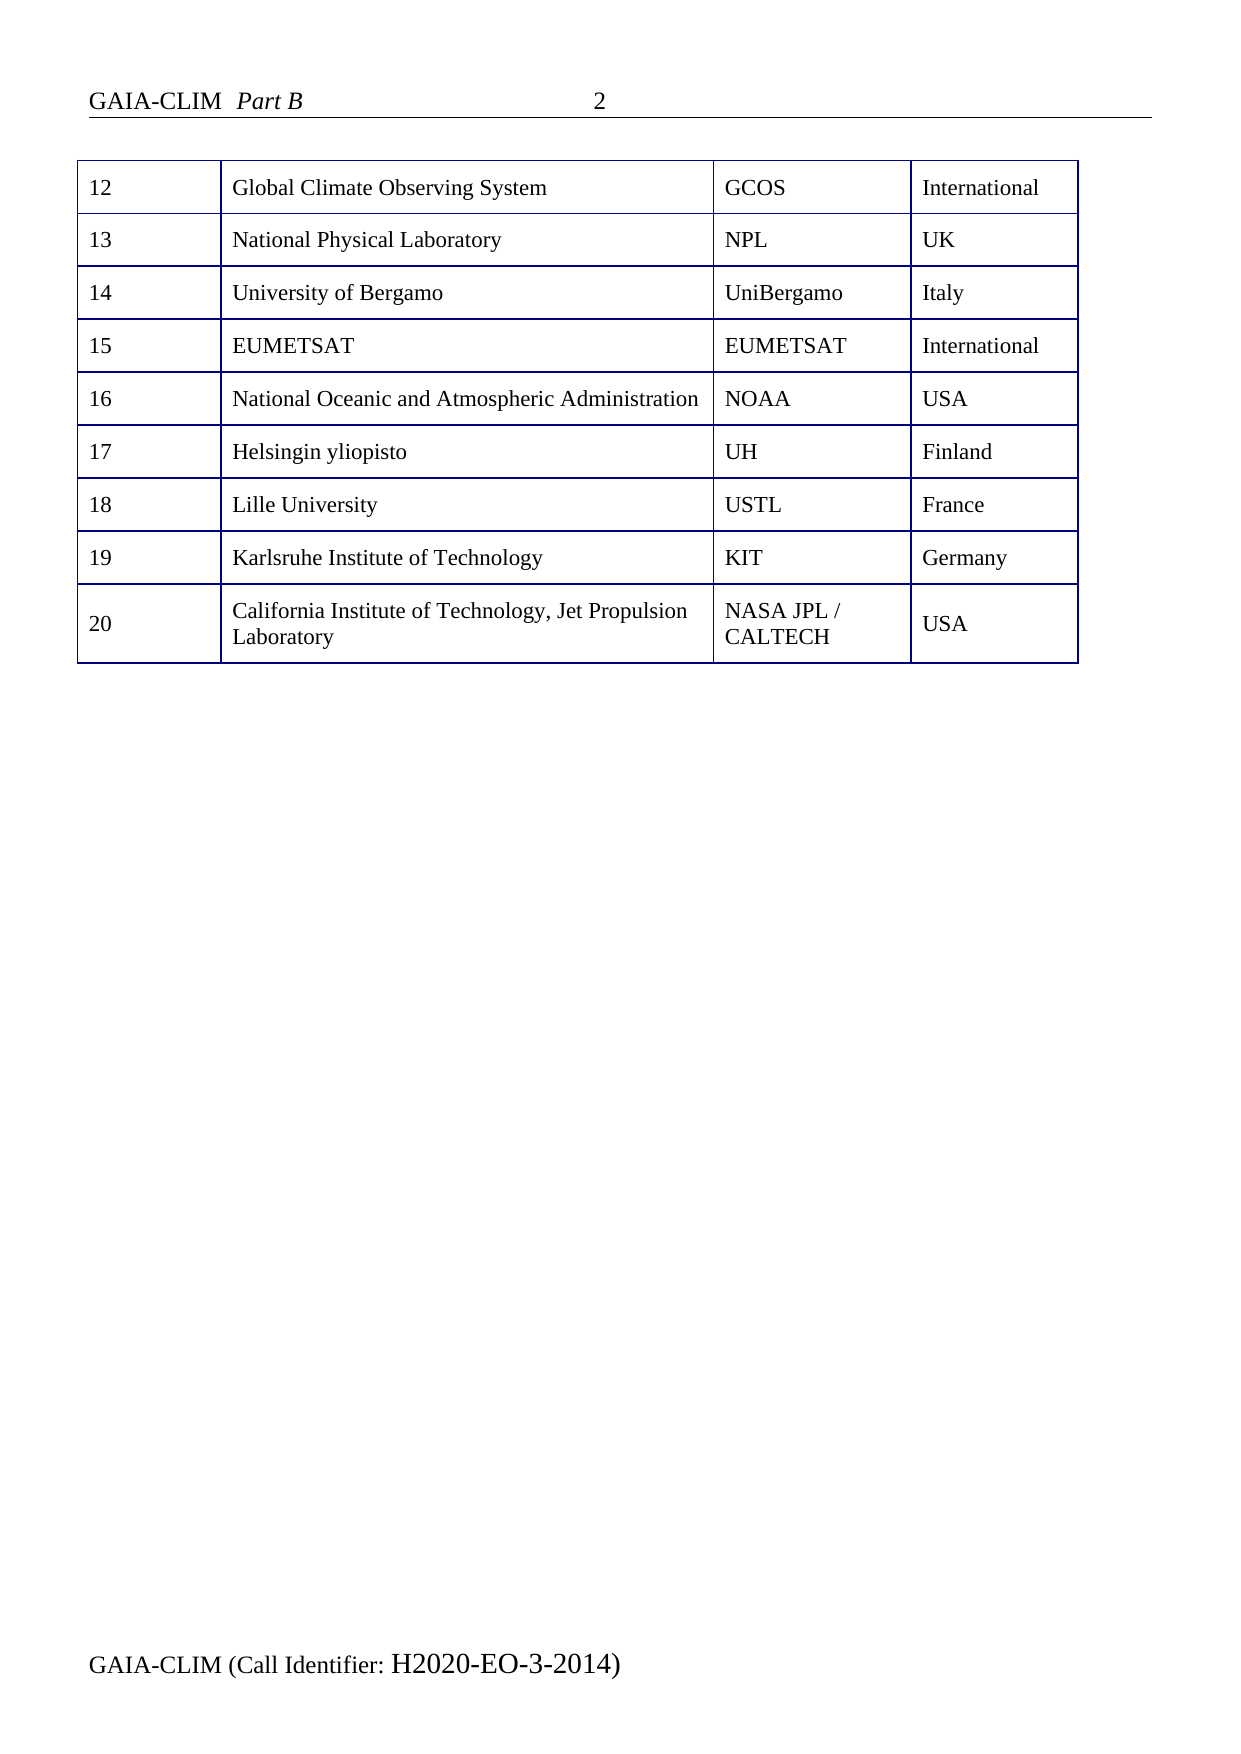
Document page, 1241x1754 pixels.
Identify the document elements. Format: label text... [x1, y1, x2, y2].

table_cell National Physical Laboratory [222, 214, 713, 265]
table_cell France [912, 479, 1077, 530]
table_cell National Oceanic and Atmospheric Administration [222, 373, 713, 424]
table_cell [78, 585, 220, 662]
table_cell [78, 479, 220, 530]
table_cell GCOS [714, 161, 910, 212]
table_cell California Institute of Technology, Jet Propulsion Laboratory [222, 585, 713, 662]
table_cell Finland [912, 426, 1077, 477]
table_cell USA [912, 585, 1077, 662]
table_cell International [912, 320, 1077, 371]
table_cell Helsingin yliopisto [222, 426, 713, 477]
table_cell UniBergamo [714, 267, 910, 318]
table_cell USTL [714, 479, 910, 530]
table_cell USA [912, 373, 1077, 424]
table_cell NASA JPL / CALTECH [714, 585, 910, 662]
table_cell [78, 161, 220, 212]
table_cell Global Climate Observing System [222, 161, 713, 212]
table_cell EUMETSAT [222, 320, 713, 371]
table_cell Italy [912, 267, 1077, 318]
table_cell KIT [714, 532, 910, 583]
table_cell [78, 320, 220, 371]
table_cell Germany [912, 532, 1077, 583]
table_cell University of Bergamo [222, 267, 713, 318]
table_cell [78, 532, 220, 583]
table_cell Karlsruhe Institute of Technology [222, 532, 713, 583]
table_cell Lille University [222, 479, 713, 530]
table_cell NPL [714, 214, 910, 265]
table_cell NOAA [714, 373, 910, 424]
table_cell [78, 214, 220, 265]
table_cell [78, 267, 220, 318]
table_cell [78, 373, 220, 424]
table_cell UH [714, 426, 910, 477]
table_cell EUMETSAT [714, 320, 910, 371]
table_cell UK [912, 214, 1077, 265]
table_cell International [912, 161, 1077, 212]
table_cell [78, 426, 220, 477]
